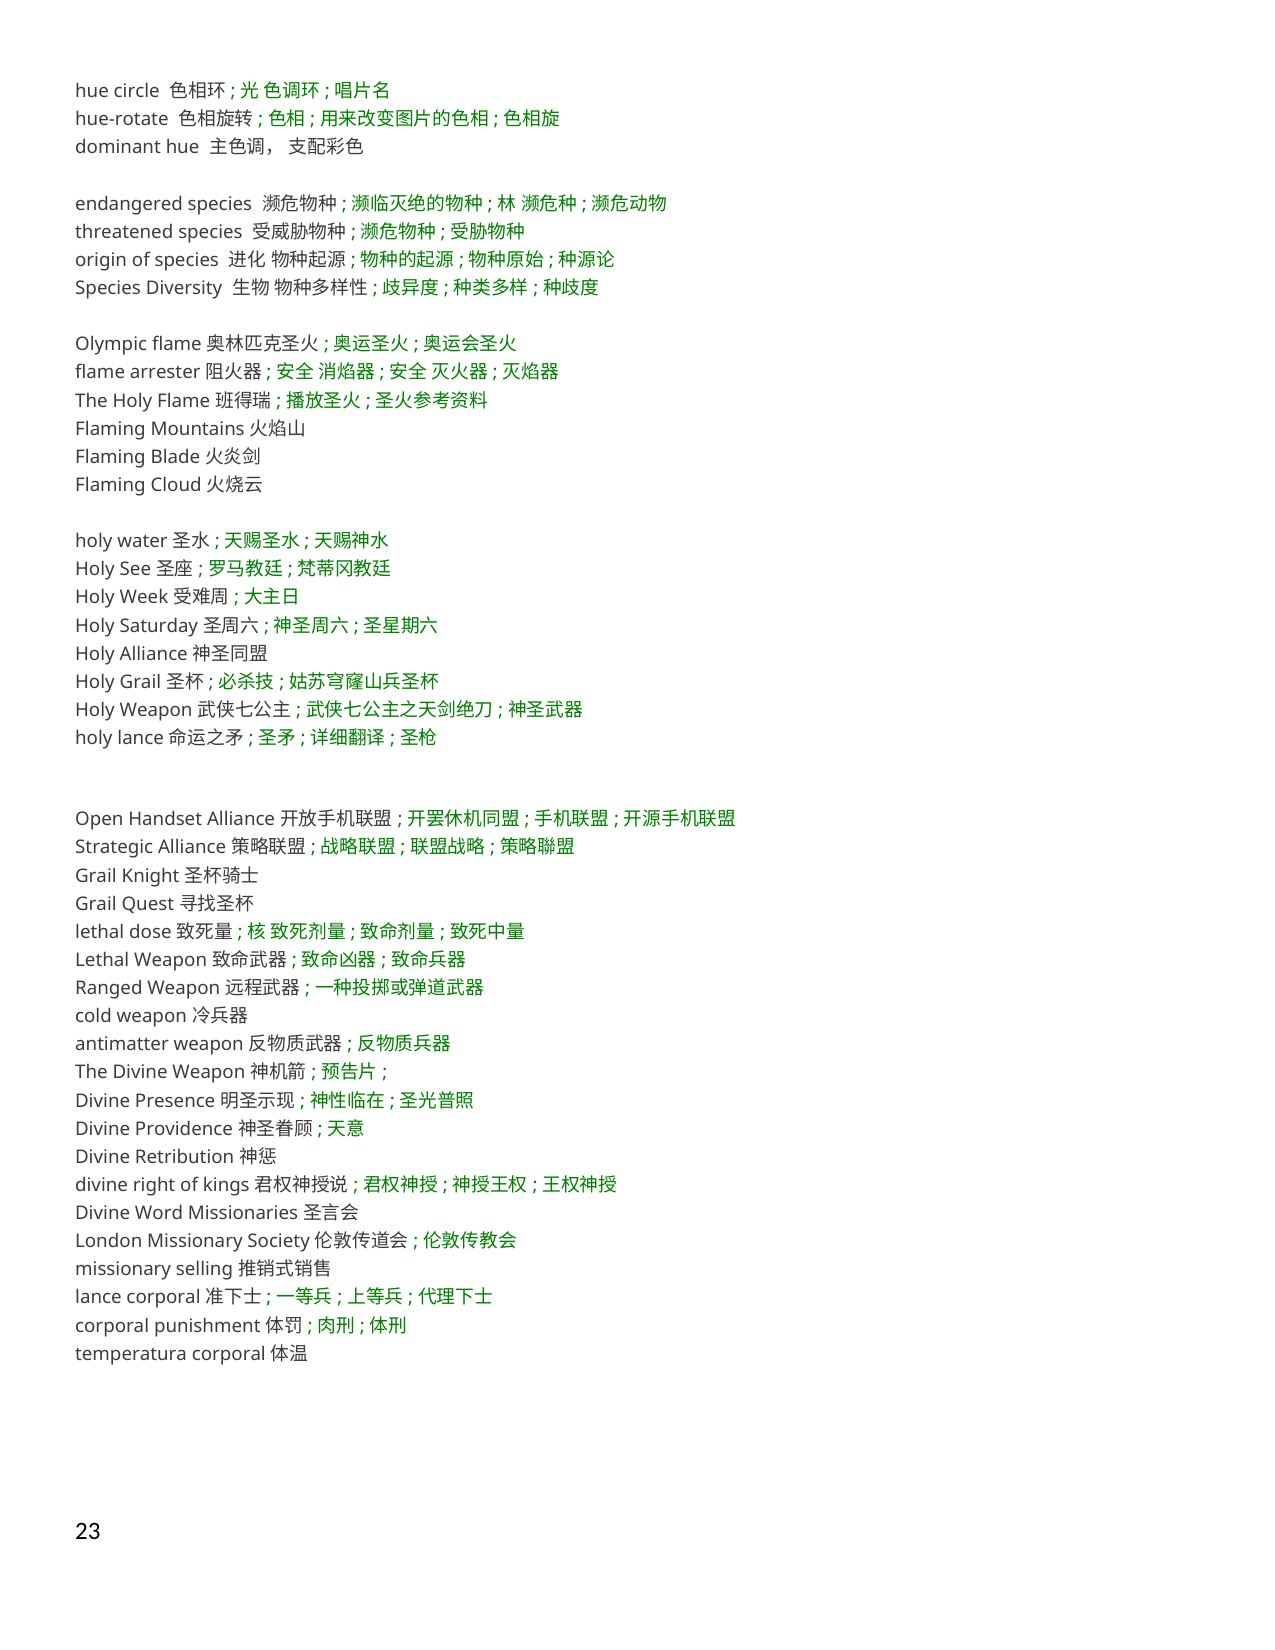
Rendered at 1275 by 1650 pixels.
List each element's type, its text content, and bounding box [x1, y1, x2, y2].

text lethal dose 致死量 ; 核 致死剂量 ; 致命剂量 ; 致死中量 [75, 916, 1200, 944]
text Flaming Mountains 火焰山 [75, 412, 1200, 441]
text London Missionary Society 伦敦传道会 ; 伦敦传教会 [75, 1225, 1200, 1253]
text Flaming Blade 火炎剑 [75, 441, 1200, 469]
text Divine Retribution 神惩 [75, 1141, 1200, 1169]
text holy lance 命运之矛 ; 圣矛 ; 详细翻译 ; 圣枪 [75, 722, 1200, 750]
text Holy Saturday 圣周六 ; 神圣周六 ; 圣星期六 [75, 609, 1200, 637]
text Holy Weapon 武侠七公主 ; 武侠七公主之天剑绝刀 ; 神圣武器 [75, 694, 1200, 722]
text Olympic flame 奥林匹克圣火 ; 奥运圣火 ; 奥运会圣火 [75, 328, 1200, 356]
text holy water 圣水 ; 天赐圣水 ; 天赐神水 [75, 525, 1200, 553]
text dominant hue 主色调， 支配彩色 [75, 131, 1200, 159]
text Ranged Weapon 远程武器 ; 一种投掷或弹道武器 [75, 972, 1200, 1000]
text The Divine Weapon 神机箭 ; 预告片 ; [75, 1056, 1200, 1084]
text Flaming Cloud 火烧云 [75, 469, 1200, 497]
text Species Diversity 生物 物种多样性 ; 歧异度 ; 种类多样 ; 种歧度 [75, 272, 1200, 300]
text Holy See 圣座 ; 罗马教廷 ; 梵蒂冈教廷 [75, 553, 1200, 581]
text missionary selling 推销式销售 [75, 1253, 1200, 1281]
text Grail Knight 圣杯骑士 [75, 859, 1200, 887]
text flame arrester 阻火器 ; 安全 消焰器 ; 安全 灭火器 ; 灭焰器 [75, 356, 1200, 384]
text Strategic Alliance 策略联盟 ; 战略联盟 ; 联盟战略 ; 策略聯盟 [75, 831, 1200, 859]
text hue-rotate 色相旋转 ; 色相 ; 用来改变图片的色相 ; 色相旋 [75, 103, 1200, 131]
text cold weapon 冷兵器 [75, 1000, 1200, 1028]
text Divine Providence 神圣眷顾 ; 天意 [75, 1112, 1200, 1141]
text Grail Quest 寻找圣杯 [75, 887, 1200, 916]
text lance corporal 准下士 ; 一等兵 ; 上等兵 ; 代理下士 [75, 1281, 1200, 1309]
text Divine Word Missionaries 圣言会 [75, 1197, 1200, 1225]
text divine right of kings 君权神授说 ; 君权神授 ; 神授王权 ; 王权神授 [75, 1169, 1200, 1197]
text temperatura corporal 体温 [75, 1337, 1200, 1366]
text Holy Week 受难周 ; 大主日 [75, 581, 1200, 609]
text antimatter weapon 反物质武器 ; 反物质兵器 [75, 1028, 1200, 1056]
text The Holy Flame 班得瑞 ; 播放圣火 ; 圣火参考资料 [75, 384, 1200, 412]
text hue circle 色相环 ; 光 色调环 ; 唱片名 [75, 75, 1200, 103]
text endangered species 濒危物种 ; 濒临灭绝的物种 ; 林 濒危种 ; 濒危动物 [75, 187, 1200, 216]
text Holy Grail 圣杯 ; 必杀技 ; 姑苏穹窿山兵圣杯 [75, 666, 1200, 694]
text origin of species 进化 物种起源 ; 物种的起源 ; 物种原始 ; 种源论 [75, 244, 1200, 272]
text corporal punishment 体罚 ; 肉刑 ; 体刑 [75, 1309, 1200, 1337]
text Lethal Weapon 致命武器 ; 致命凶器 ; 致命兵器 [75, 944, 1200, 972]
text Divine Presence 明圣示现 ; 神性临在 ; 圣光普照 [75, 1084, 1200, 1112]
text threatened species 受威胁物种 ; 濒危物种 ; 受胁物种 [75, 216, 1200, 244]
text Holy Alliance 神圣同盟 [75, 637, 1200, 666]
text Open Handset Alliance 开放手机联盟 ; 开罢休机同盟 ; 手机联盟 ; 开源手机联盟 [75, 803, 1200, 831]
